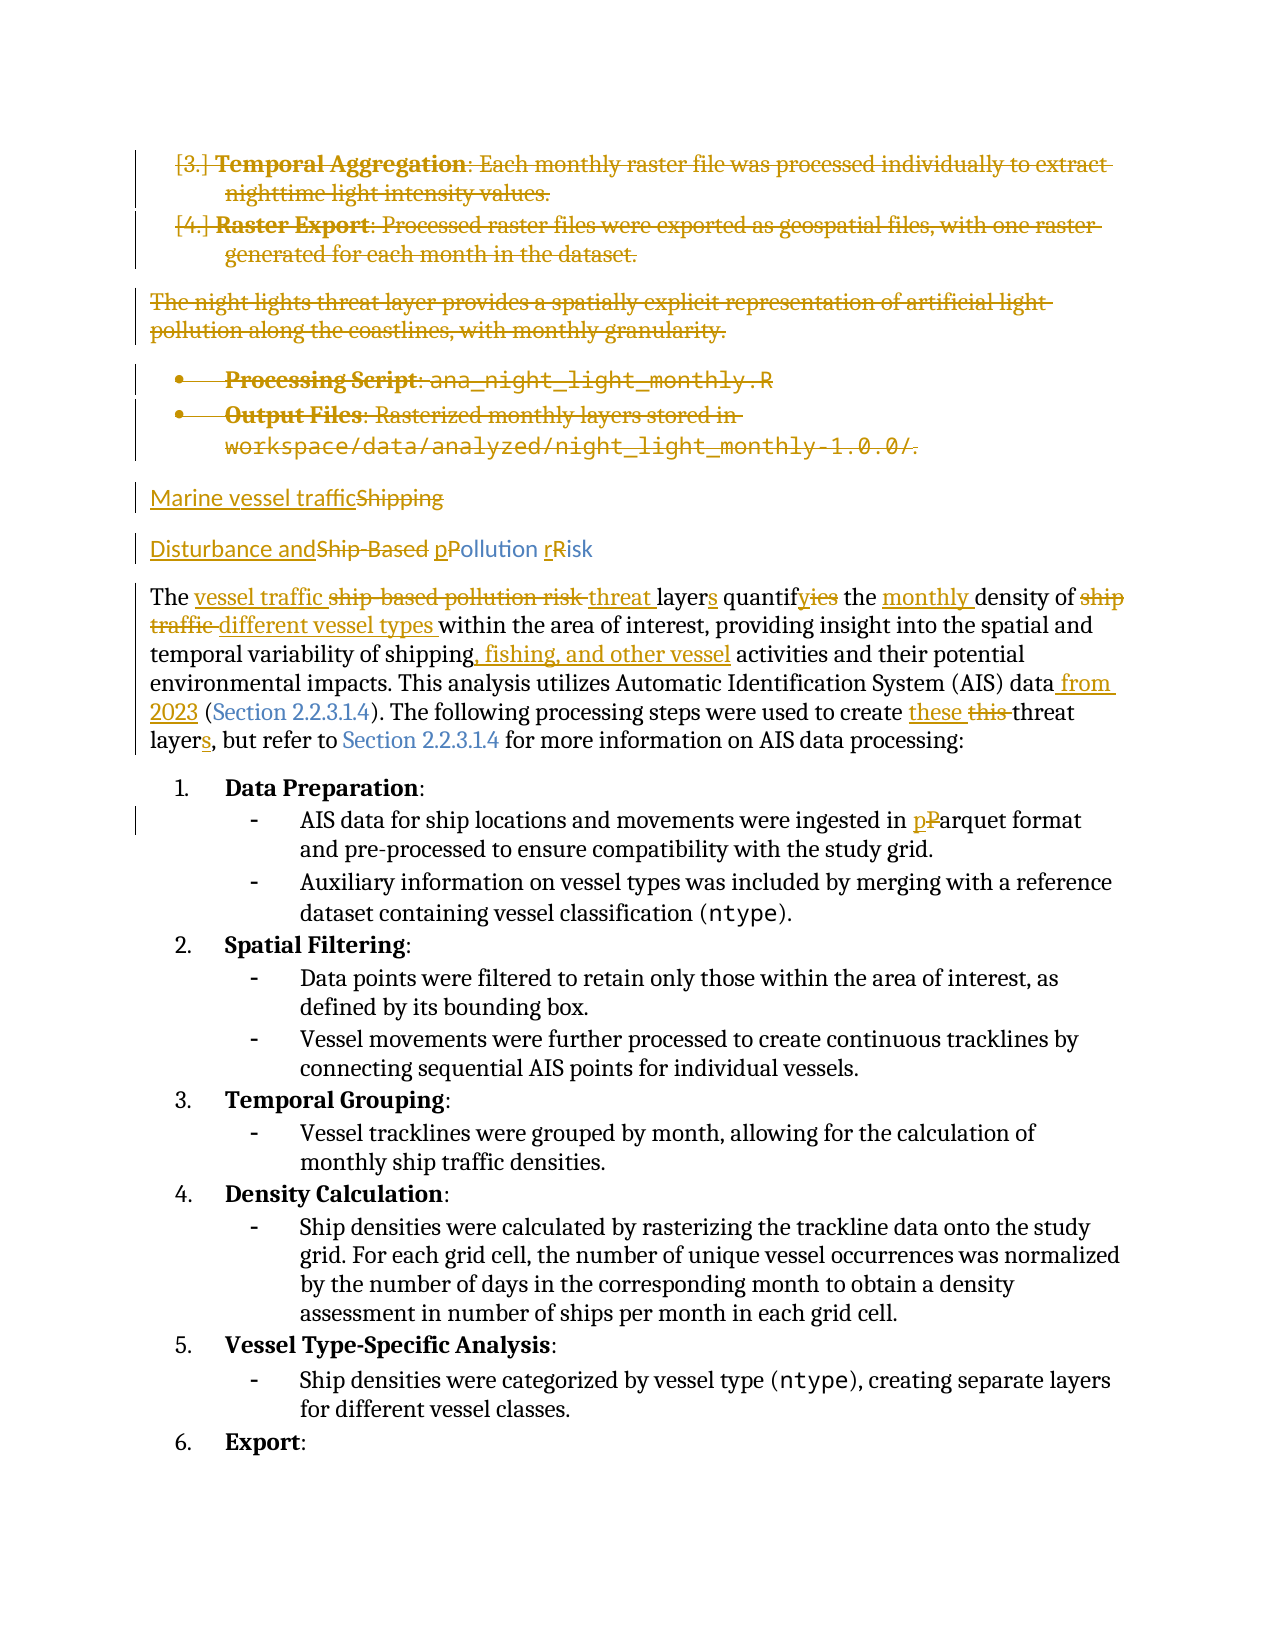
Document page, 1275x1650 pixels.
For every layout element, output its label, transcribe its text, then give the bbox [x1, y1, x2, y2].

subtitle ollution isk [150, 533, 1125, 564]
list Auxiliary information on vessel types was included by merging with a reference dataset containing vessel classification (ntype). [250, 868, 1125, 928]
list Vessel tracklines were grouped by month, allowing for the calculation of monthly ship traffic densities. [250, 1119, 1125, 1176]
list Ship densities were categorized by vessel type (ntype), creating separate layers for different vessel classes. [250, 1364, 1125, 1424]
list Vessel movements were further processed to create continuous tracklines by connecting sequential AIS points for individual vessels. [250, 1025, 1125, 1083]
text The layer quantif the density of within the area of interest, providing insight into the spatial and temporal variability of shipping activities and their potential environmental impacts. This analysis utilizes Automatic Identification System (AIS) data (Section 2.2.3.1.4). The following processing steps were used to create threat layer, but refer to Section 2.2.3.1.4 for more information on AIS data processing: [150, 583, 1125, 755]
list Ship densities were calculated by rasterizing the trackline data onto the study grid. For each grid cell, the number of unique vessel occurrences was normalized by the number of days in the corresponding month to obtain a density assessment in number of ships per month in each grid cell. [250, 1213, 1125, 1328]
list Data points were filtered to retain only those within the area of interest, as defined by its bounding box. [250, 964, 1125, 1021]
list Export: [175, 1428, 1125, 1456]
list Vessel Type-Specific Analysis: [175, 1331, 1125, 1360]
list Density Calculation: [175, 1180, 1125, 1209]
list Temporal Grouping: [175, 1086, 1125, 1115]
list AIS data for ship locations and movements were ingested in arquet format and pre-processed to ensure compatibility with the study grid. [250, 806, 1125, 864]
list Data Preparation: [175, 774, 1125, 803]
list Spatial Filtering: [175, 931, 1125, 960]
